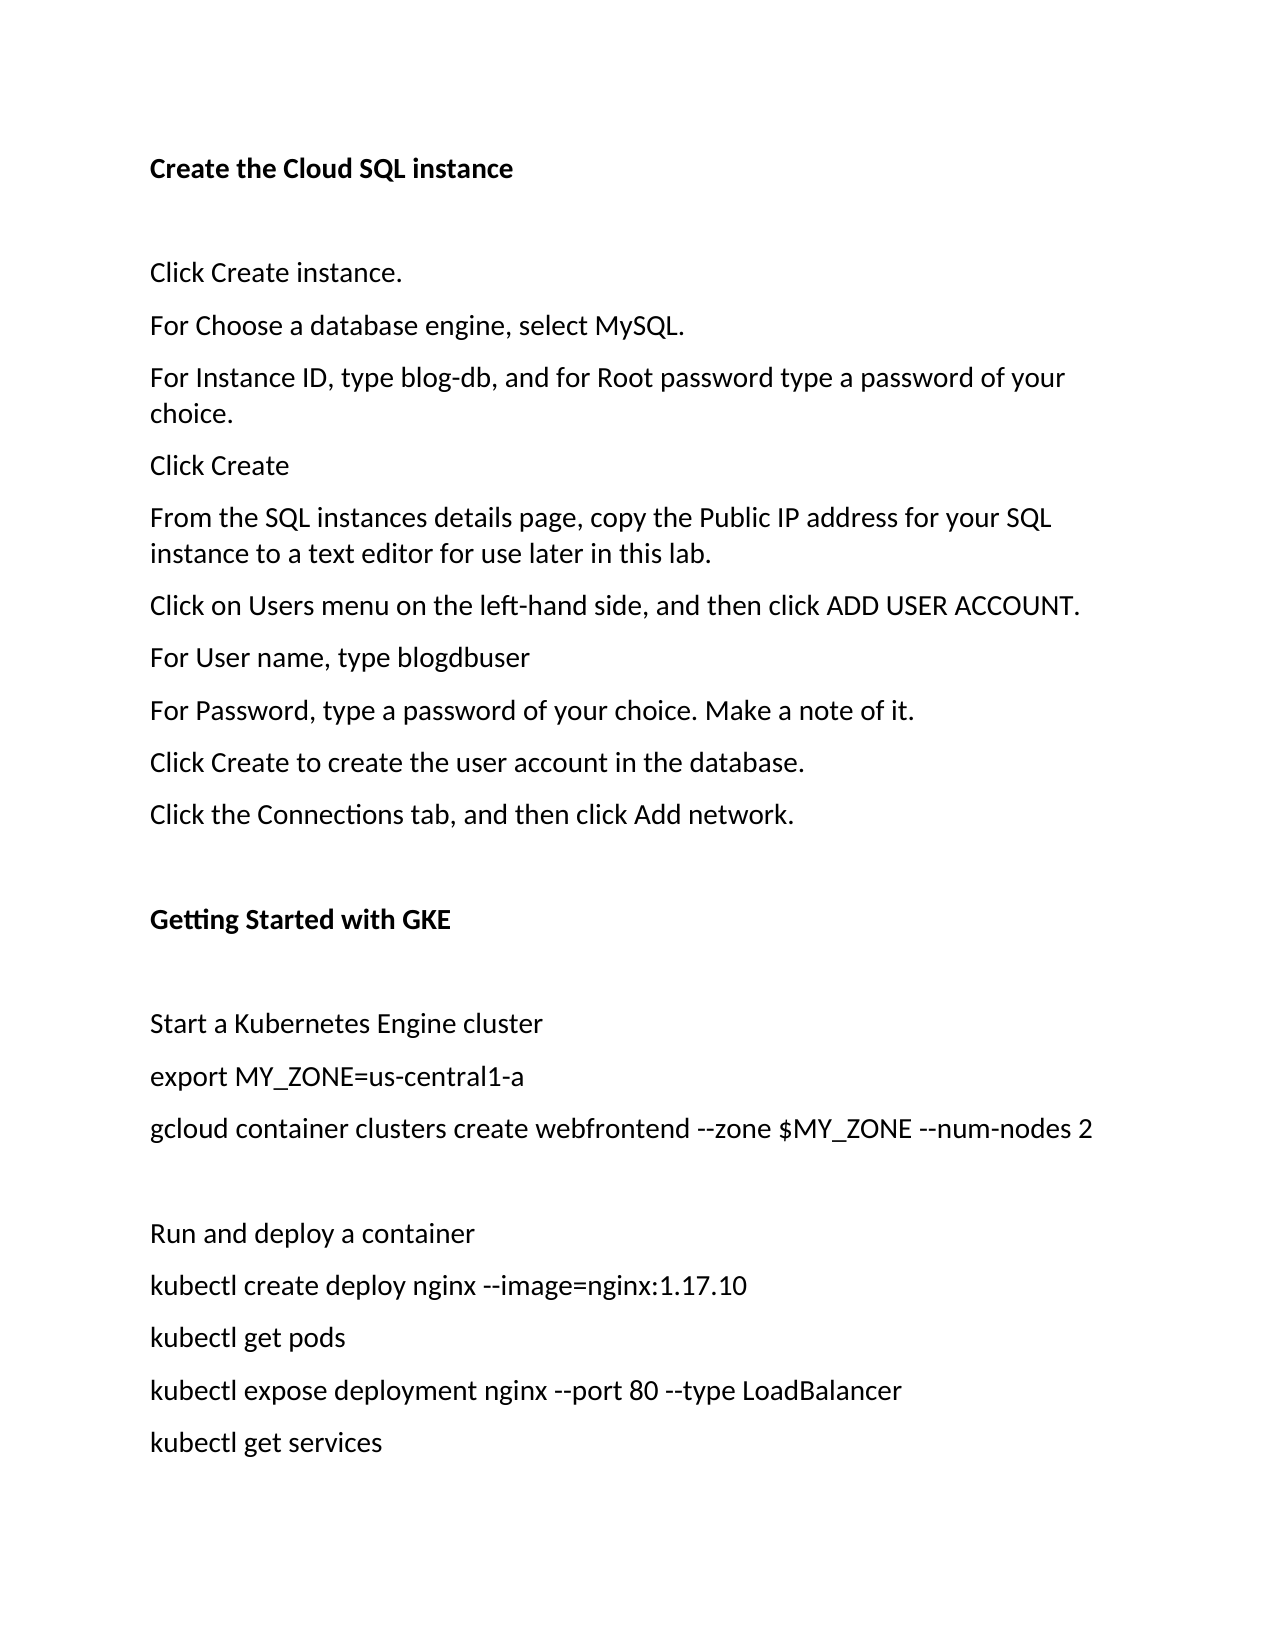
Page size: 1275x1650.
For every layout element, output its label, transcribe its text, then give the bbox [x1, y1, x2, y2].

text Create the Cloud SQL instance [150, 150, 1125, 186]
text Run and deploy a container [150, 1215, 1125, 1250]
text For User name, type blogdbuser [150, 639, 1125, 675]
text For Password, type a password of your choice. Make a note of it. [150, 692, 1125, 727]
text kubectl expose deployment nginx --port 80 --type LoadBalancer [150, 1372, 1125, 1407]
text Getting Started with GKE [150, 901, 1125, 937]
text Click Create to create the user account in the database. [150, 744, 1125, 780]
text Click the Connections tab, and then click Add network. [150, 796, 1125, 832]
text export MY_ZONE=us-central1-a [150, 1058, 1125, 1093]
text kubectl get services [150, 1424, 1125, 1459]
text Click Create instance. [150, 254, 1125, 290]
text kubectl create deploy nginx --image=nginx:1.17.10 [150, 1267, 1125, 1303]
text For Choose a database engine, select MySQL. [150, 307, 1125, 342]
text Click on Users menu on the left-hand side, and then click ADD USER ACCOUNT. [150, 587, 1125, 623]
text gcloud container clusters create webfrontend --zone $MY_ZONE --num-nodes 2 [150, 1110, 1125, 1146]
text From the SQL instances details page, copy the Public IP address for your SQL instance to a text editor for use later in this lab. [150, 499, 1125, 571]
text For Instance ID, type blog-db, and for Root password type a password of your choice. [150, 359, 1125, 430]
text kubectl get pods [150, 1319, 1125, 1355]
text Start a Kubernetes Engine cluster [150, 1006, 1125, 1041]
text Click Create [150, 447, 1125, 483]
